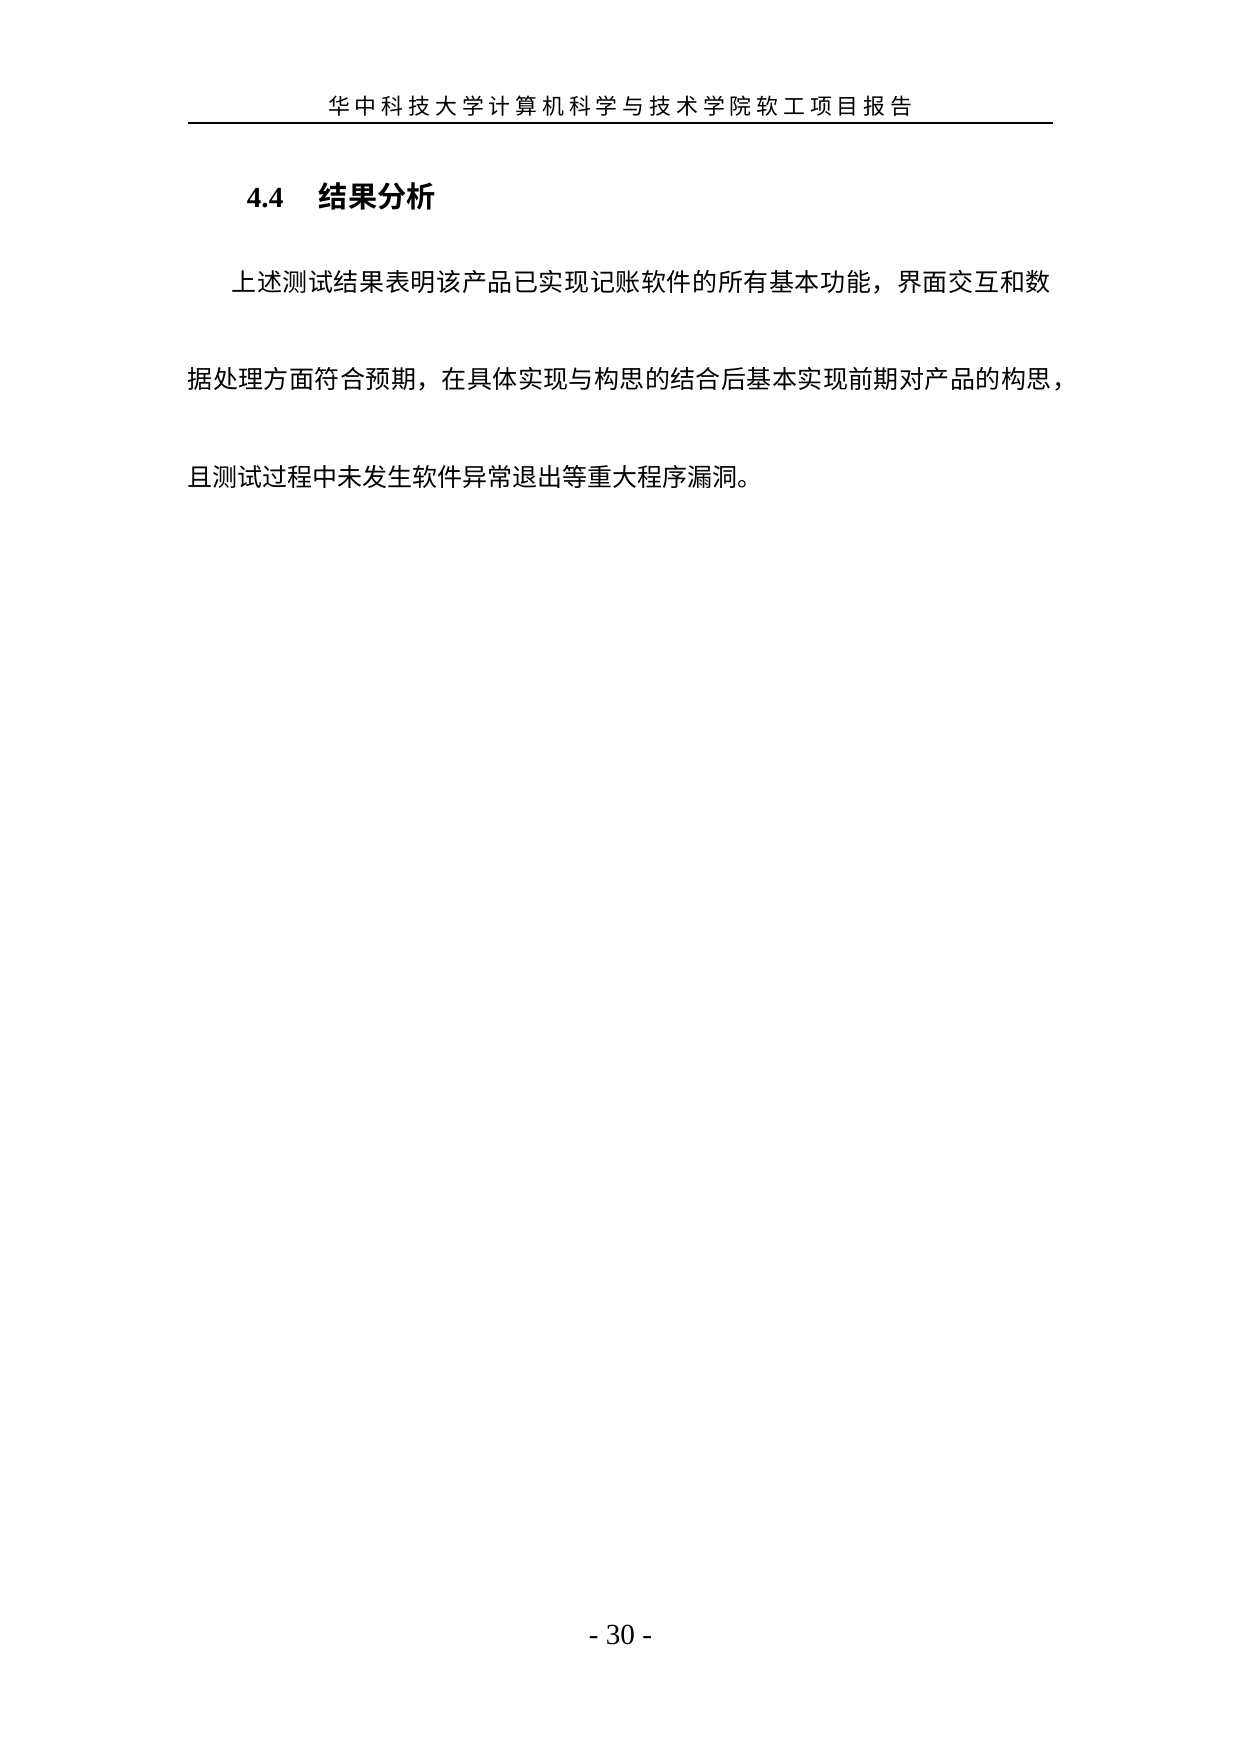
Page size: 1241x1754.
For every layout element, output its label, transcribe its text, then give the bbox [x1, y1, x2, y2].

text 上述测试结果表明该产品已实现记账软件的所有基本功能，界面交互和数据处理方面符合预期，在具体实现与构思的结合后基本实现前期对产品的构思，且测试过程中未发生软件异常退出等重大程序漏洞。 [187, 248, 1053, 508]
subtitle 结果分析 [247, 162, 1053, 227]
